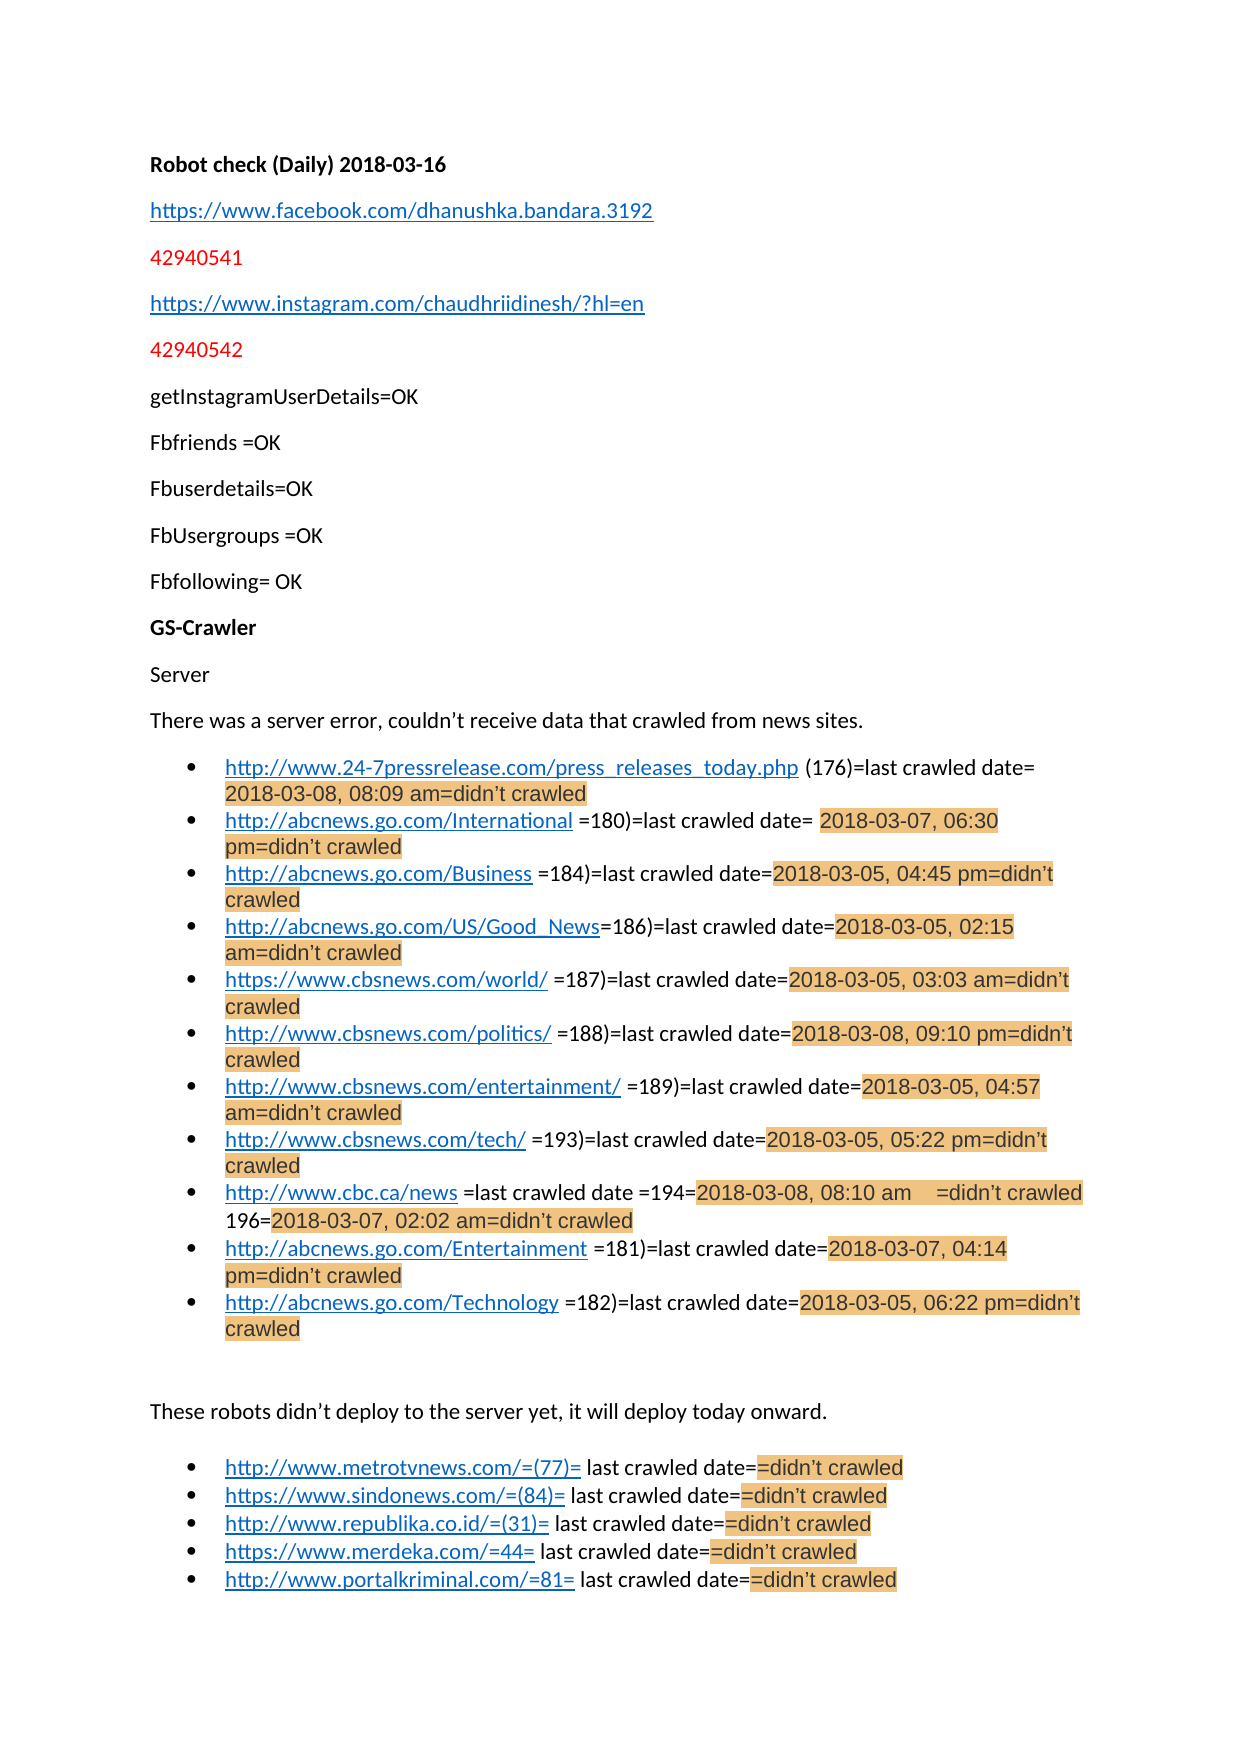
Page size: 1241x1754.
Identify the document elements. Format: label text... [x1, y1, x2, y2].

text Fbfriends =OK [150, 428, 1090, 456]
text https://www.instagram.com/chaudhriidinesh/?hl=en [150, 289, 1090, 317]
list http://www.metrotvnews.com/=(77)= last crawled date==didn’t crawled [187, 1453, 1090, 1481]
list http://abcnews.go.com/Business =184)=last crawled date=2018-03-05, 04:45 pm=didn’t crawled [187, 859, 1090, 912]
text 42940541 [150, 243, 1090, 271]
list http://www.portalkriminal.com/=81= last crawled date==didn’t crawled [187, 1565, 1090, 1593]
list http://abcnews.go.com/Technology =182)=last crawled date=2018-03-05, 06:22 pm=didn’t crawled [187, 1288, 1090, 1341]
list http://www.cbsnews.com/entertainment/ =189)=last crawled date=2018-03-05, 04:57 am=didn’t crawled [187, 1072, 1090, 1125]
list https://www.merdeka.com/=44= last crawled date==didn’t crawled [187, 1537, 1090, 1565]
text Fbuserdetails=OK [150, 474, 1090, 502]
text https://www.facebook.com/dhanushka.bandara.3192 [150, 196, 1090, 224]
text GS-Crawler [150, 613, 1090, 642]
list http://abcnews.go.com/US/Good_News=186)=last crawled date=2018-03-05, 02:15 am=didn’t crawled [187, 912, 1090, 966]
text 42940542 [150, 335, 1090, 363]
list http://www.cbc.ca/news =last crawled date =194=2018-03-08, 08:10 am =didn’t crawled 196=2018-03-07, 02:02 am=didn’t crawled [187, 1178, 1090, 1234]
list http://www.24-7pressrelease.com/press_releases_today.php (176)=last crawled date= 2018-03-08, 08:09 am=didn’t crawled [187, 753, 1090, 806]
text These robots didn’t deploy to the server yet, it will deploy today onward. [150, 1397, 1090, 1425]
list http://www.cbsnews.com/politics/ =188)=last crawled date=2018-03-08, 09:10 pm=didn’t crawled [187, 1019, 1090, 1072]
text Server [150, 660, 1090, 688]
list https://www.sindonews.com/=(84)= last crawled date==didn’t crawled [187, 1481, 1090, 1509]
text FbUsergroups =OK [150, 521, 1090, 549]
list https://www.cbsnews.com/world/ =187)=last crawled date=2018-03-05, 03:03 am=didn’t crawled [187, 966, 1090, 1019]
list http://abcnews.go.com/Entertainment =181)=last crawled date=2018-03-07, 04:14 pm=didn’t crawled [187, 1234, 1090, 1288]
list http://www.cbsnews.com/tech/ =193)=last crawled date=2018-03-05, 05:22 pm=didn’t crawled [187, 1125, 1090, 1178]
list http://www.republika.co.id/=(31)= last crawled date==didn’t crawled [187, 1509, 1090, 1537]
text Robot check (Daily) 2018-03-16 [150, 150, 1090, 178]
text There was a server error, couldn’t receive data that crawled from news sites. [150, 706, 1090, 734]
text Fbfollowing= OK [150, 567, 1090, 595]
list http://abcnews.go.com/International =180)=last crawled date= 2018-03-07, 06:30 pm=didn’t crawled [187, 806, 1090, 859]
text getInstagramUserDetails=OK [150, 382, 1090, 410]
